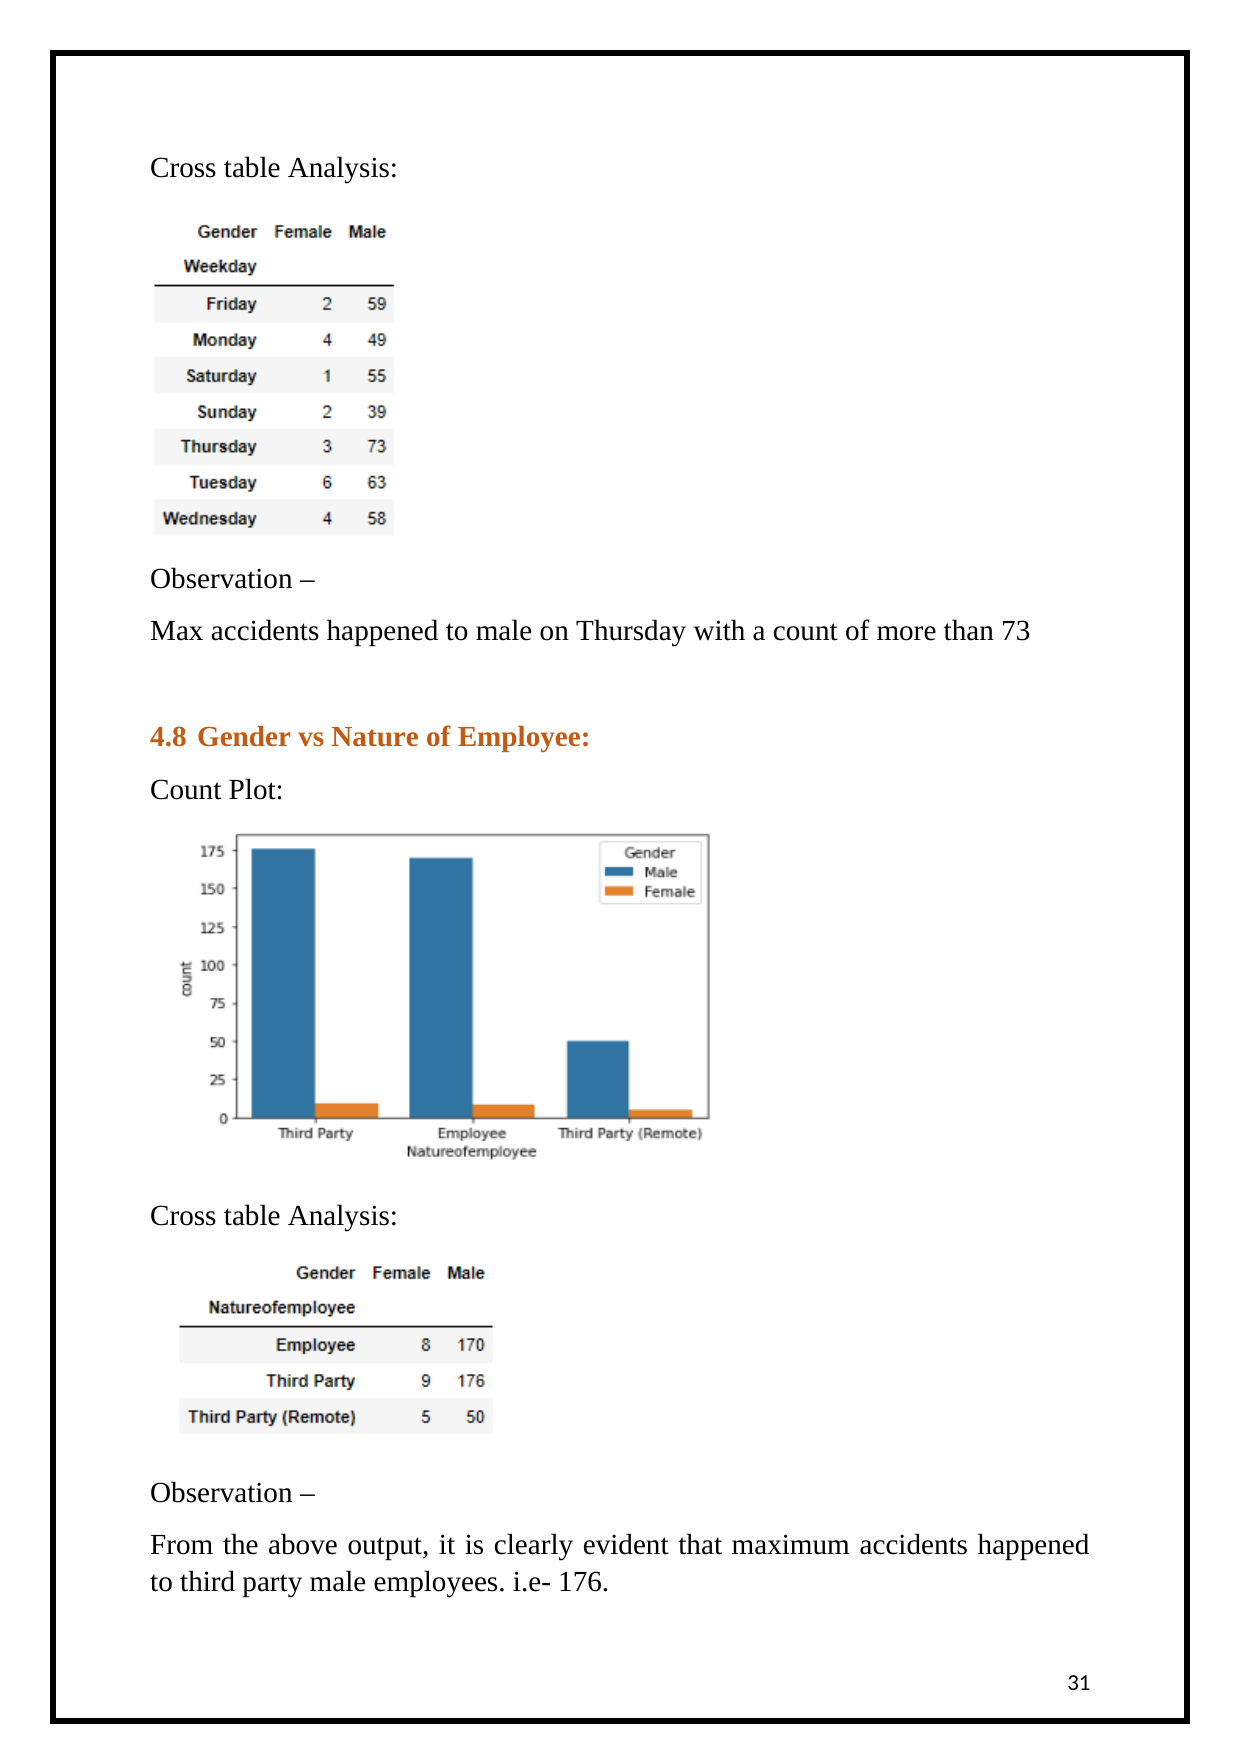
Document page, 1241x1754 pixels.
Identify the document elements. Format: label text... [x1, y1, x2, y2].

text Observation – [150, 561, 1090, 594]
text Cross table Analysis: [150, 1198, 1090, 1232]
list Gender vs Nature of Employee: [150, 719, 1090, 753]
picture [150, 1251, 543, 1456]
text Observation – [150, 1475, 1090, 1508]
picture [150, 824, 782, 1180]
text Max accidents happened to male on Thursday with a count of more than 73 [150, 613, 1090, 647]
text From the above output, it is clearly evident that maximum accidents happened to third party male employees. i.e- 176. [150, 1527, 1090, 1597]
picture [150, 202, 449, 542]
text Cross table Analysis: [150, 150, 1090, 183]
text Count Plot: [150, 772, 1090, 806]
